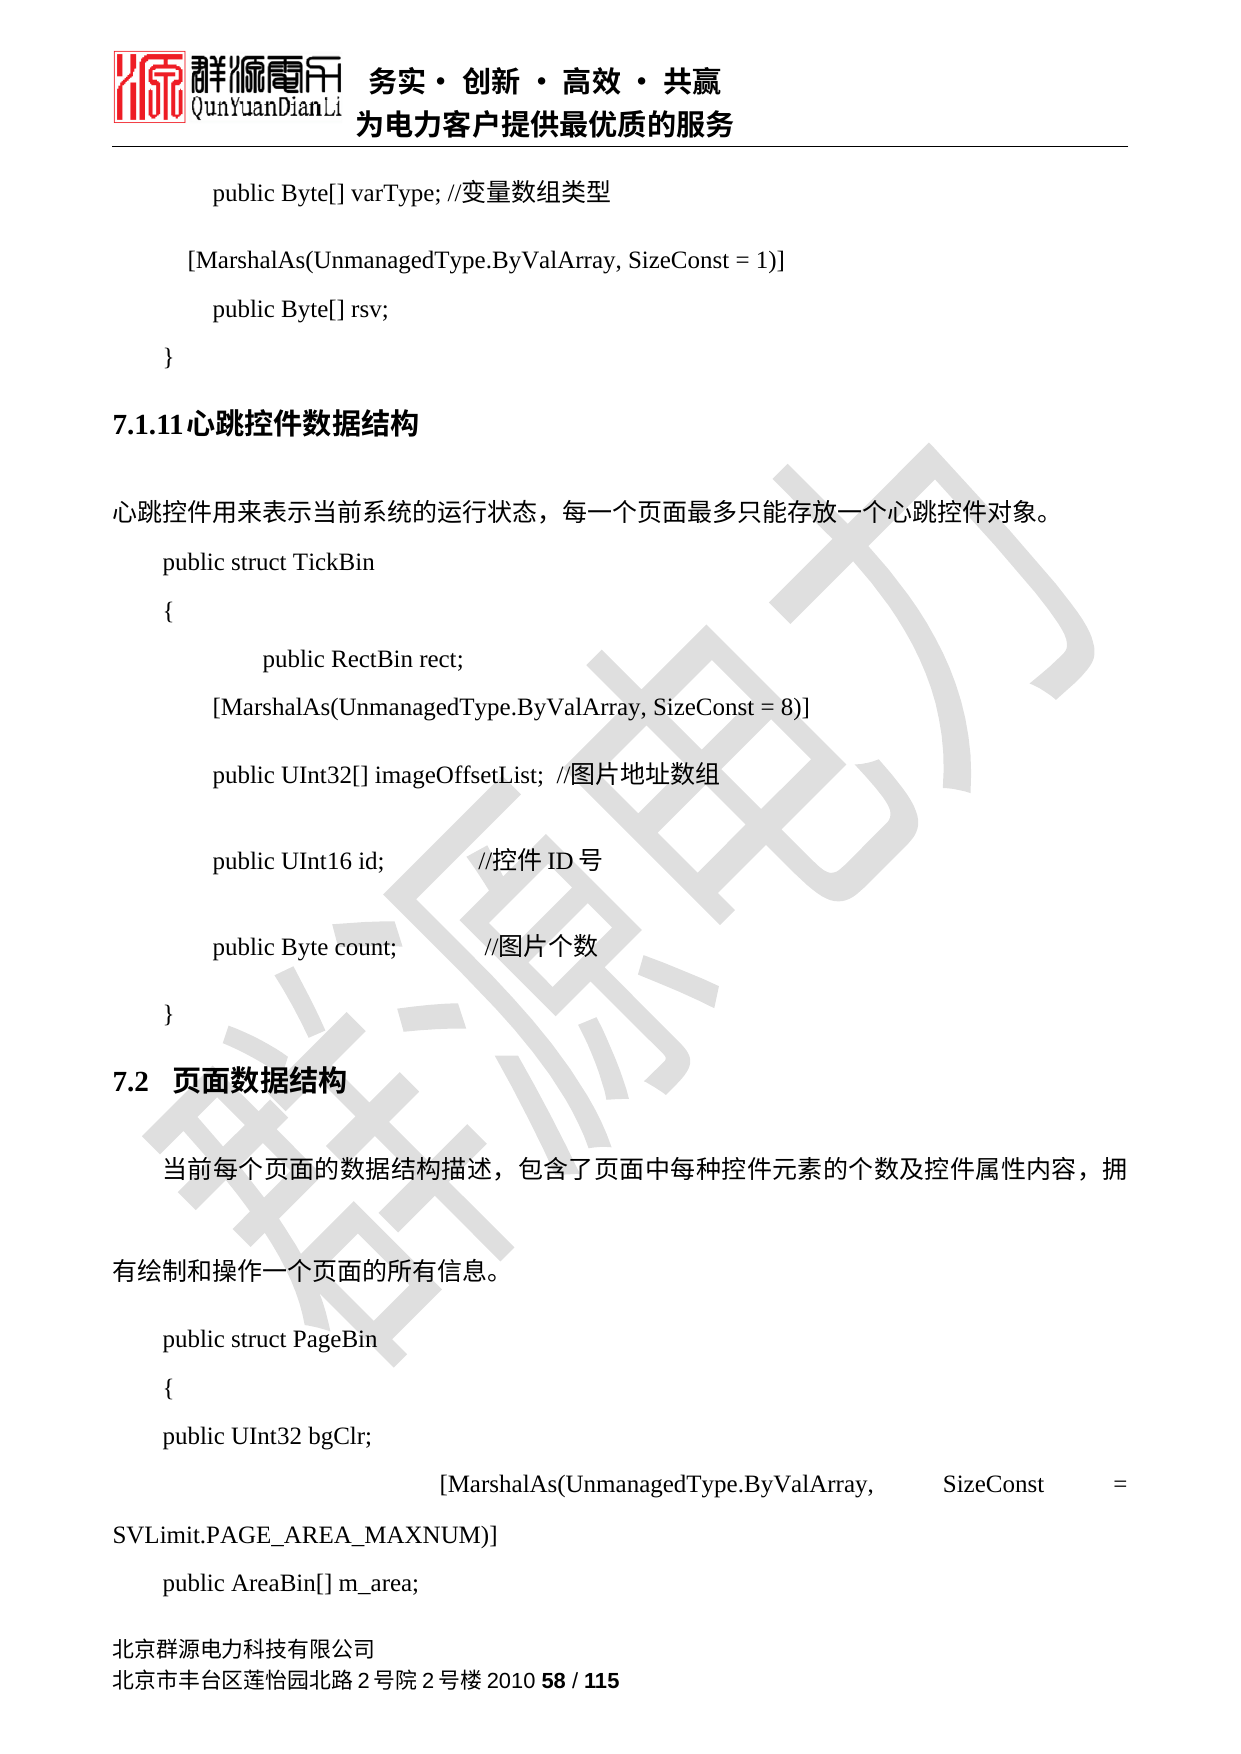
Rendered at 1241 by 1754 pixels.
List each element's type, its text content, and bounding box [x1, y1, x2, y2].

text public Byte count; //图片个数 [112, 910, 1128, 978]
text { [112, 593, 1128, 627]
text [MarshalAs(UnmanagedType.ByValArray, SizeConst = SVLimit.PAGE_AREA_MAXNUM)] [112, 1467, 1128, 1552]
text [MarshalAs(UnmanagedType.ByValArray, SizeConst = 8)] [112, 690, 1128, 724]
text public Byte[] varType; //变量数组类型 [162, 157, 1128, 225]
picture [112, 49, 343, 125]
text public UInt32 bgClr; [112, 1418, 1128, 1452]
text public UInt16 id; //控件ID号 [112, 824, 1128, 892]
text public struct TickBin [112, 545, 1128, 579]
text [MarshalAs(UnmanagedType.ByValArray, SizeConst = 1)] [112, 243, 1128, 277]
subtitle 页面数据结构 [112, 1045, 1128, 1113]
text public RectBin rect; [112, 642, 1128, 676]
subtitle 心跳控件数据结构 [112, 388, 1128, 456]
text { [112, 1370, 1128, 1404]
text public struct PageBin [112, 1322, 1128, 1356]
text public Byte[] rsv; [162, 291, 1128, 325]
text public UInt32[] imageOffsetList; //图片地址数组 [112, 738, 1128, 806]
text 心跳控件用来表示当前系统的运行状态，每一个页面最多只能存放一个心跳控件对象。 [112, 477, 1128, 545]
text } [112, 339, 1128, 373]
text } [112, 996, 1128, 1030]
text 当前每个页面的数据结构描述，包含了页面中每种控件元素的个数及控件属性内容，拥有绘制和操作一个页面的所有信息。 [112, 1134, 1128, 1303]
text public AreaBin[] m_area; [112, 1566, 1128, 1600]
